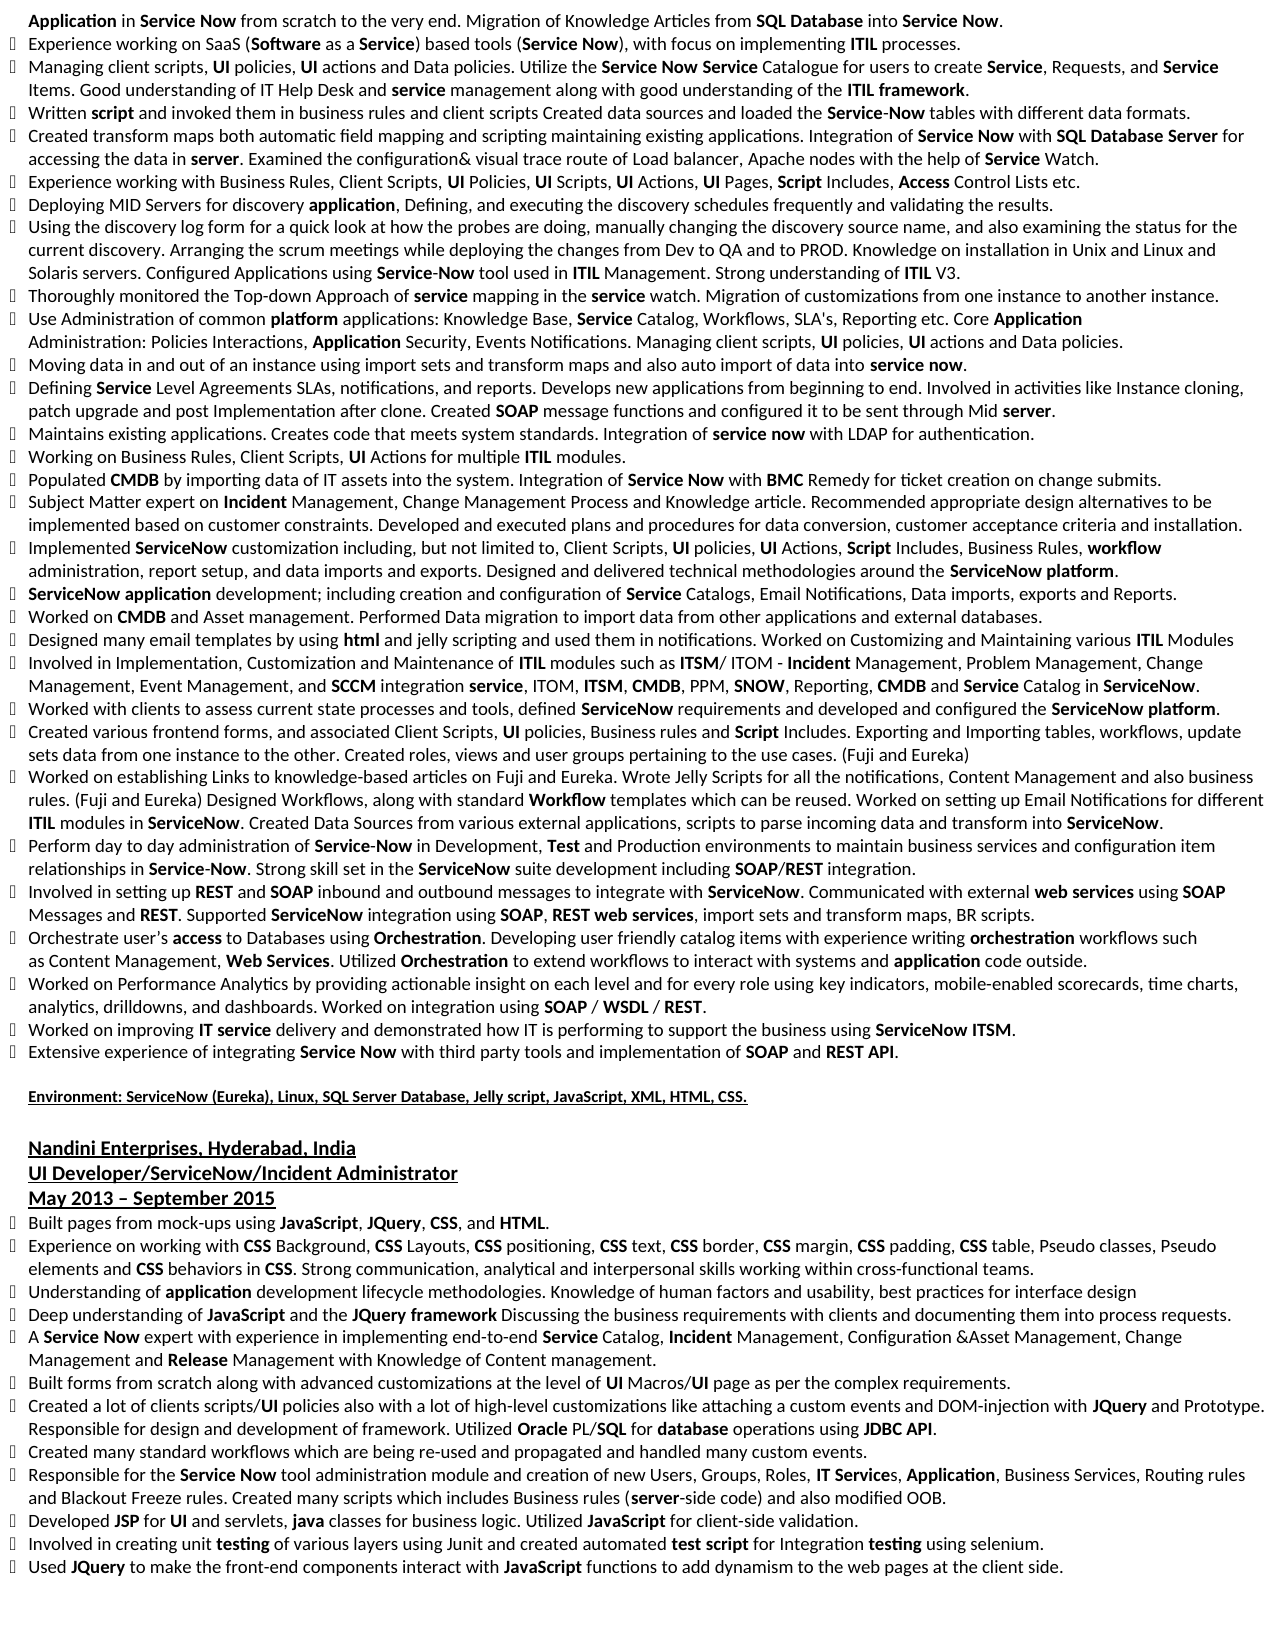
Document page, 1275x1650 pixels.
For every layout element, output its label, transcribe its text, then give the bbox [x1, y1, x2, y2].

list Created various frontend forms, and associated Client Scripts, UI policies, Business rules and Script Includes. Exporting and Importing tables, workflows, update sets data from one instance to the other. Created roles, views and user groups pertaining to the use cases. (Fuji and Eureka) [9, 720, 1266, 766]
list Developed JSP for UI and servlets, java classes for business logic. Utilized JavaScript for client-side validation. [9, 1509, 1266, 1532]
text Nandini Enterprises, Hyderabad, India [28, 1135, 1266, 1160]
list ServiceNow application development; including creation and configuration of Service Catalogs, Email Notifications, Data imports, exports and Reports. [9, 582, 1266, 605]
list Maintains existing applications. Creates code that meets system standards. Integration of service now with LDAP for authentication. [9, 422, 1266, 445]
list Extensive experience of integrating Service Now with third party tools and implementation of SOAP and REST API. [9, 1041, 1266, 1063]
list Created a lot of clients scripts/UI policies also with a lot of high-level customizations like attaching a custom events and DOM-injection with JQuery and Prototype. Responsible for design and development of framework. Utilized Oracle PL/SQL for database operations using JDBC API. [9, 1394, 1266, 1440]
list Worked with clients to assess current state processes and tools, defined ServiceNow requirements and developed and configured the ServiceNow platform. [9, 697, 1266, 720]
list Using the discovery log form for a quick look at how the probes are doing, manually changing the discovery source name, and also examining the status for the current discovery. Arranging the scrum meetings while deploying the changes from Dev to QA and to PROD. Knowledge on installation in Unix and Linux and Solaris servers. Configured Applications using Service-Now tool used in ITIL Management. Strong understanding of ITIL V3. [9, 216, 1266, 284]
list Perform day to day administration of Service-Now in Development, Test and Production environments to maintain business services and configuration item relationships in Service-Now. Strong skill set in the ServiceNow suite development including SOAP/REST integration. [9, 834, 1266, 880]
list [9, 9, 1266, 32]
list Worked on establishing Links to knowledge-based articles on Fuji and Eureka. Wrote Jelly Scripts for all the notifications, Content Management and also business rules. (Fuji and Eureka) Designed Workflows, along with standard Workflow templates which can be reused. Worked on setting up Email Notifications for different ITIL modules in ServiceNow. Created Data Sources from various external applications, scripts to parse incoming data and transform into ServiceNow. [9, 766, 1266, 834]
list Worked on improving IT service delivery and demonstrated how IT is performing to support the business using ServiceNow ITSM. [9, 1018, 1266, 1041]
list Written script and invoked them in business rules and client scripts Created data sources and loaded the Service-Now tables with different data formats. [9, 101, 1266, 124]
list Use Administration of common platform applications: Knowledge Base, Service Catalog, Workflows, SLA's, Reporting etc. Core Application Administration: Policies Interactions, Application Security, Events Notifications. Managing client scripts, UI policies, UI actions and Data policies. [9, 307, 1266, 353]
list Built pages from mock-ups using JavaScript, JQuery, CSS, and HTML. [9, 1211, 1266, 1234]
list Designed many email templates by using html and jelly scripting and used them in notifications. Worked on Customizing and Maintaining various ITIL Modules [9, 628, 1266, 651]
list Understanding of application development lifecycle methodologies. Knowledge of human factors and usability, best practices for interface design [9, 1280, 1266, 1303]
list Moving data in and out of an instance using import sets and transform maps and also auto import of data into service now. [9, 353, 1266, 376]
list Involved in setting up REST and SOAP inbound and outbound messages to integrate with ServiceNow. Communicated with external web services using SOAP Messages and REST. Supported ServiceNow integration using SOAP, REST web services, import sets and transform maps, BR scripts. [9, 880, 1266, 926]
list Created many standard workflows which are being re-used and propagated and handled many custom events. [9, 1440, 1266, 1463]
list Built forms from scratch along with advanced customizations at the level of UI Macros/UI page as per the complex requirements. [9, 1371, 1266, 1394]
list Experience working on SaaS (Software as a Service) based tools (Service Now), with focus on implementing ITIL processes. [9, 32, 1266, 55]
list Used JQuery to make the front-end components interact with JavaScript functions to add dynamism to the web pages at the client side. [9, 1555, 1266, 1578]
list A Service Now expert with experience in implementing end-to-end Service Catalog, Incident Management, Configuration &Asset Management, Change Management and Release Management with Knowledge of Content management. [9, 1326, 1266, 1371]
list Subject Matter expert on Incident Management, Change Management Process and Knowledge article. Recommended appropriate design alternatives to be implemented based on customer constraints. Developed and executed plans and procedures for data conversion, customer acceptance criteria and installation. [9, 491, 1266, 536]
list Working on Business Rules, Client Scripts, UI Actions for multiple ITIL modules. [9, 445, 1266, 468]
list Worked on Performance Analytics by providing actionable insight on each level and for every role using key indicators, mobile-enabled scorecards, time charts, analytics, drilldowns, and dashboards. Worked on integration using SOAP / WSDL / REST. [9, 972, 1266, 1018]
text UI Developer/ServiceNow/Incident Administrator [28, 1160, 1266, 1186]
list Managing client scripts, UI policies, UI actions and Data policies. Utilize the Service Now Service Catalogue for users to create Service, Requests, and Service Items. Good understanding of IT Help Desk and service management along with good understanding of the ITIL framework. [9, 55, 1266, 101]
list Defining Service Level Agreements SLAs, notifications, and reports. Develops new applications from beginning to end. Involved in activities like Instance cloning, patch upgrade and post Implementation after clone. Created SOAP message functions and configured it to be sent through Mid server. [9, 376, 1266, 422]
list Responsible for the Service Now tool administration module and creation of new Users, Groups, Roles, IT Services, Application, Business Services, Routing rules and Blackout Freeze rules. Created many scripts which includes Business rules (server-side code) and also modified OOB. [9, 1463, 1266, 1509]
text May 2013 – September 2015 [28, 1186, 1266, 1211]
list Involved in creating unit testing of various layers using Junit and created automated test script for Integration testing using selenium. [9, 1532, 1266, 1555]
list Involved in Implementation, Customization and Maintenance of ITIL modules such as ITSM/ ITOM - Incident Management, Problem Management, Change Management, Event Management, and SCCM integration service, ITOM, ITSM, CMDB, PPM, SNOW, Reporting, CMDB and Service Catalog in ServiceNow. [9, 651, 1266, 697]
text Environment: ServiceNow (Eureka), Linux, SQL Server Database, Jelly script, JavaScript, XML, HTML, CSS. [28, 1086, 1266, 1107]
list Thoroughly monitored the Top-down Approach of service mapping in the service watch. Migration of customizations from one instance to another instance. [9, 284, 1266, 307]
list Experience on working with CSS Background, CSS Layouts, CSS positioning, CSS text, CSS border, CSS margin, CSS padding, CSS table, Pseudo classes, Pseudo elements and CSS behaviors in CSS. Strong communication, analytical and interpersonal skills working within cross-functional teams. [9, 1234, 1266, 1280]
list Orchestrate user’s access to Databases using Orchestration. Developing user friendly catalog items with experience writing orchestration workflows such as Content Management, Web Services. Utilized Orchestration to extend workflows to interact with systems and application code outside. [9, 926, 1266, 972]
list Deploying MID Servers for discovery application, Defining, and executing the discovery schedules frequently and validating the results. [9, 193, 1266, 216]
list Worked on CMDB and Asset management. Performed Data migration to import data from other applications and external databases. [9, 605, 1266, 628]
list Deep understanding of JavaScript and the JQuery framework Discussing the business requirements with clients and documenting them into process requests. [9, 1303, 1266, 1326]
list Experience working with Business Rules, Client Scripts, UI Policies, UI Scripts, UI Actions, UI Pages, Script Includes, Access Control Lists etc. [9, 170, 1266, 193]
list Populated CMDB by importing data of IT assets into the system. Integration of Service Now with BMC Remedy for ticket creation on change submits. [9, 468, 1266, 491]
list Created transform maps both automatic field mapping and scripting maintaining existing applications. Integration of Service Now with SQL Database Server for accessing the data in server. Examined the configuration& visual trace route of Load balancer, Apache nodes with the help of Service Watch. [9, 124, 1266, 170]
list Implemented ServiceNow customization including, but not limited to, Client Scripts, UI policies, UI Actions, Script Includes, Business Rules, workflow administration, report setup, and data imports and exports. Designed and delivered technical methodologies around the ServiceNow platform. [9, 536, 1266, 582]
